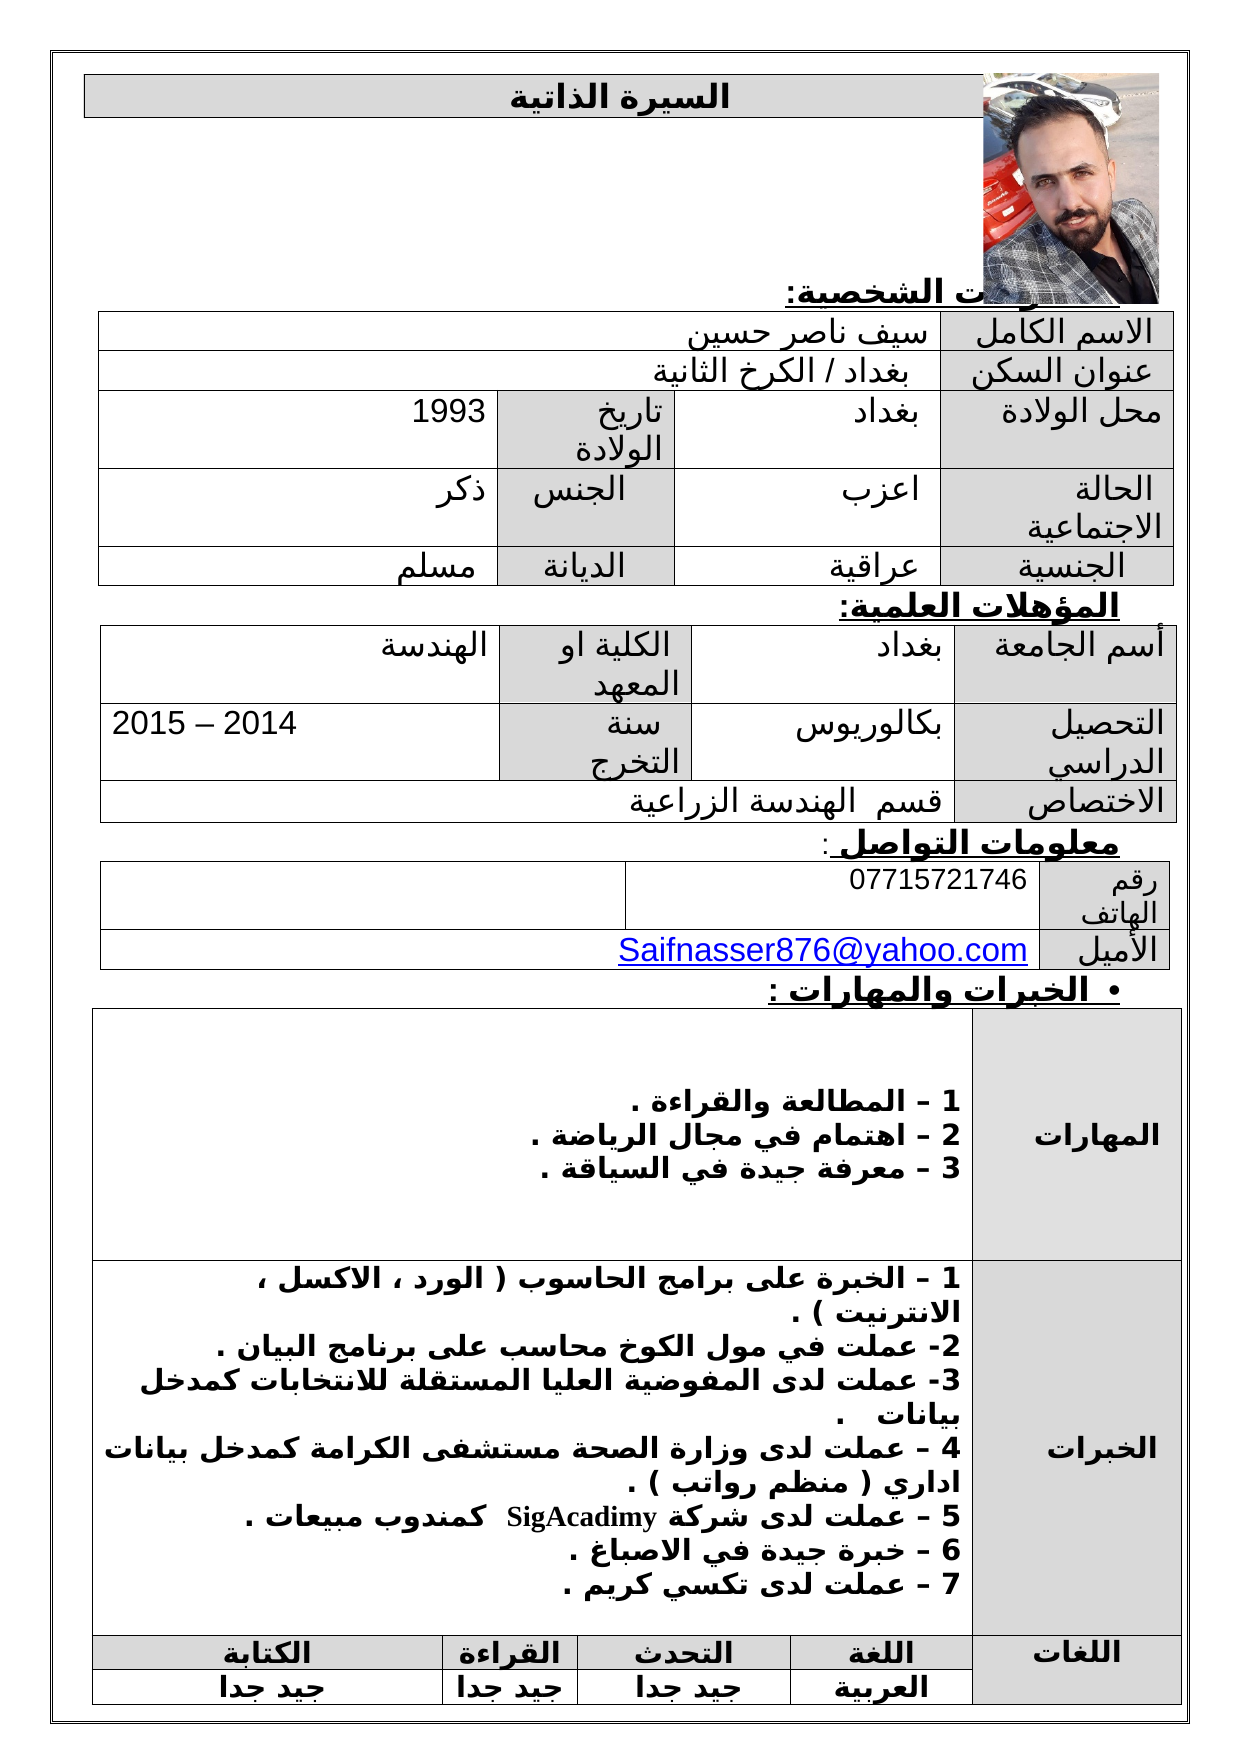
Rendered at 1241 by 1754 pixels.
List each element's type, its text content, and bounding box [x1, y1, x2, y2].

table_cell 1993 [99, 391, 497, 468]
table_cell 2014 – 2015 [101, 704, 499, 780]
table_cell Saifnasser876@yahoo.com [101, 930, 1039, 969]
table_cell عراقية [675, 547, 940, 585]
table_header الكلية او المعهد [500, 626, 691, 702]
table_header 1 – المطالعة والقراءة . 2 – اهتمام في مجال الرياضة . 3 – معرفة جيدة في السياقة . [93, 1009, 972, 1260]
table_cell ذكر [99, 469, 497, 546]
table_cell الديانة [498, 547, 674, 585]
table_cell العربية [791, 1670, 972, 1704]
table_header أسم الجامعة [955, 626, 1176, 702]
table_cell 1 – الخبرة على برامج الحاسوب ( الورد ، الاكسل ، الانترنيت ) . 2- عملت في مول الكوخ محاسب على برنامج البيان . 3- عملت لدى المفوضية العليا المستقلة للانتخابات كمدخل بيانات . 4 – عملت لدى وزارة الصحة مستشفى الكرامة كمدخل بيانات اداري ( منظم رواتب ) . 5 – عملت لدى شركة SigAcadimy كمندوب مبيعات . 6 – خبرة جيدة في الاصباغ . 7 – عملت لدى تكسي كريم . [93, 1261, 972, 1635]
table_cell جيد جدا [443, 1670, 577, 1704]
table_cell عنوان السكن [941, 351, 1173, 390]
text السيرة الذاتية [85, 75, 983, 117]
table_cell سنة التخرج [500, 704, 691, 780]
table_cell الجنس [498, 469, 674, 546]
table_cell اللغات [973, 1636, 1181, 1704]
table_cell بغداد [675, 391, 940, 468]
text • الخبرات والمهارات : [120, 970, 1120, 1008]
table_cell الحالة الاجتماعية [941, 469, 1173, 546]
table_cell قسم الهندسة الزراعية [101, 781, 954, 822]
picture [983, 73, 1160, 304]
table_cell القراءة [443, 1636, 577, 1669]
text المعلومات الشخصية: [120, 272, 1031, 311]
table_cell بغداد / الكرخ الثانية [99, 351, 940, 390]
table_cell مسلم [99, 547, 497, 585]
table_header 07715721746 [626, 862, 1039, 929]
text معلومات التواصل : [120, 823, 1120, 861]
table_cell جيد جدا [93, 1670, 442, 1704]
table_header [101, 862, 625, 929]
table_cell بكالوريوس [692, 704, 954, 780]
table_cell التحدث [578, 1636, 790, 1669]
table_header رقم الهاتف [1040, 862, 1169, 929]
text المؤهلات العلمية: [120, 586, 1120, 624]
table_cell الكتابة [93, 1636, 442, 1669]
table_cell جيد جدا [578, 1670, 790, 1704]
table_cell التحصيل الدراسي [955, 704, 1176, 780]
table_header سيف ناصر حسين [99, 312, 940, 350]
table_header الهندسة [101, 626, 499, 702]
table_cell الخبرات [973, 1261, 1181, 1635]
table_cell الجنسية [941, 547, 1173, 585]
table_cell تاريخ الولادة [498, 391, 674, 468]
table_header المهارات [973, 1009, 1181, 1260]
table_cell اللغة [791, 1636, 972, 1669]
table_cell الأميل [1040, 930, 1169, 969]
table_header بغداد [692, 626, 954, 702]
table_cell الاختصاص [955, 781, 1176, 822]
table_cell اعزب [675, 469, 940, 546]
table_cell محل الولادة [941, 391, 1173, 468]
table_header الاسم الكامل [941, 312, 1173, 350]
